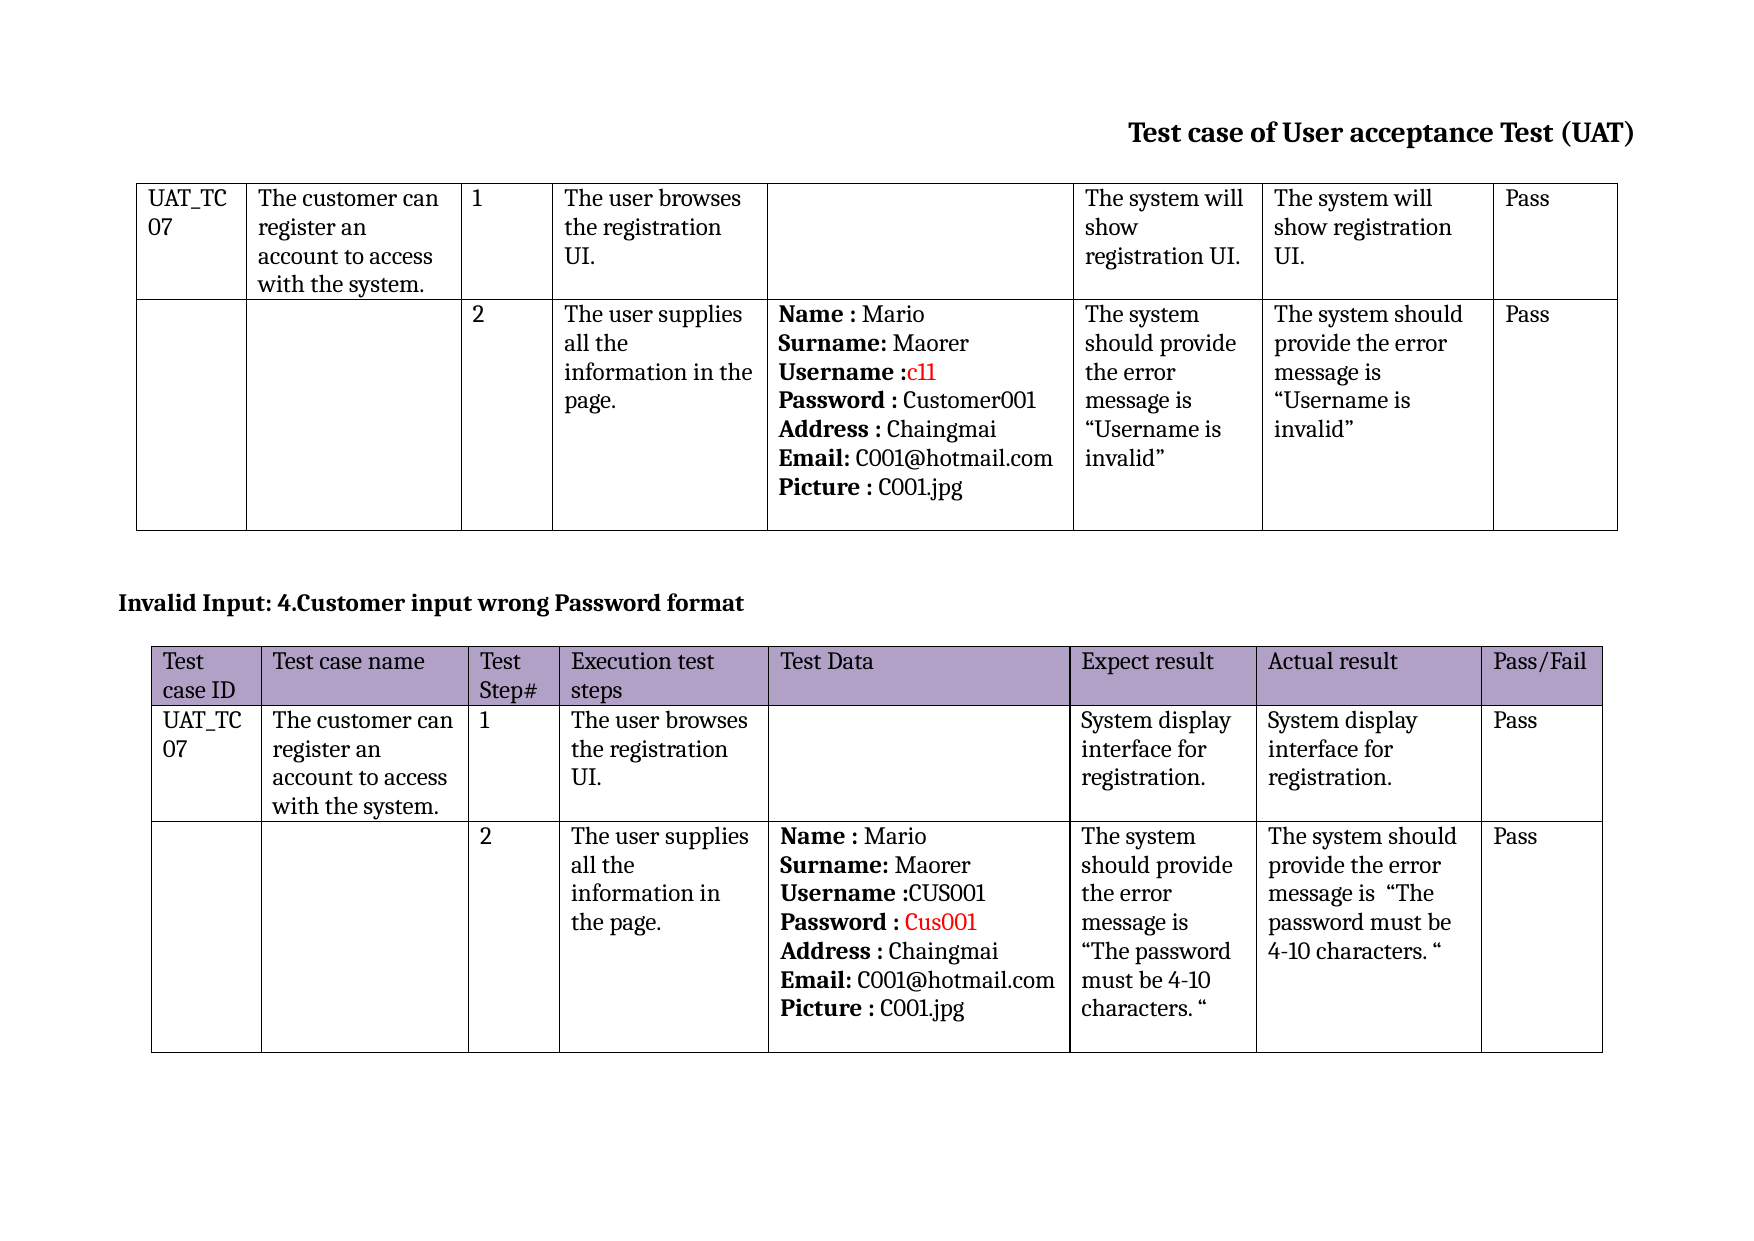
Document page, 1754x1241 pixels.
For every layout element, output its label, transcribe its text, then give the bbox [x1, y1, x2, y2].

table_cell [262, 822, 468, 1052]
table_cell The system will show registration UI. [1074, 184, 1262, 299]
table_cell The customer can register an account to access with the system. [262, 706, 468, 821]
table_cell Pass [1494, 300, 1617, 530]
table_header Execution test steps [560, 647, 768, 705]
table_cell 2 [469, 822, 559, 1052]
table_cell System display interface for registration. [1257, 706, 1481, 821]
table_cell 1 [462, 184, 552, 299]
table_cell Pass [1482, 706, 1602, 821]
table_cell The customer can register an account to access with the system. [247, 184, 461, 299]
table_cell [247, 300, 461, 530]
table_cell 1 [469, 706, 559, 821]
table_cell The system should provide the error message is “The password must be 4-10 characters. “ [1257, 822, 1481, 1052]
table_header Test Data [769, 647, 1069, 705]
table_cell The system should provide the error message is “The password must be 4-10 characters. “ [1071, 822, 1256, 1052]
table_cell [137, 300, 246, 530]
table_header Test case name [262, 647, 468, 705]
table_cell Pass [1494, 184, 1617, 299]
table_cell The system should provide the error message is “Username is invalid” [1074, 300, 1262, 530]
table_cell System display interface for registration. [1071, 706, 1256, 821]
table_cell [152, 822, 261, 1052]
table_cell The user supplies all the information in the page. [560, 822, 768, 1052]
table_cell The system should provide the error message is “Username is invalid” [1263, 300, 1493, 530]
table_cell UAT_TC 07 [137, 184, 246, 299]
table_cell UAT_TC 07 [152, 706, 261, 821]
table_cell The user browses the registration UI. [560, 706, 768, 821]
table_cell The user browses the registration UI. [553, 184, 767, 299]
table_header Test Step# [469, 647, 559, 705]
text Invalid Input: 4.Customer input wrong Password format [118, 589, 1636, 617]
table_cell Pass [1482, 822, 1602, 1052]
table_cell [768, 184, 1073, 299]
table_cell Name : Mario Surname: Maorer Username :c11 Password : Customer001 Address : Chaingmai Email: C001@hotmail.com Picture : C001.jpg [768, 300, 1073, 530]
table_header Expect result [1071, 647, 1256, 705]
table_cell The system will show registration UI. [1263, 184, 1493, 299]
table_cell The user supplies all the information in the page. [553, 300, 767, 530]
table_cell 2 [462, 300, 552, 530]
table_cell Name : Mario Surname: Maorer Username :CUS001 Password : Cus001 Address : Chaingmai Email: C001@hotmail.com Picture : C001.jpg [769, 822, 1069, 1052]
table_header Test case ID [152, 647, 261, 705]
table_header Pass/Fail [1482, 647, 1602, 705]
table_cell [769, 706, 1069, 821]
table_header Actual result [1257, 647, 1481, 705]
